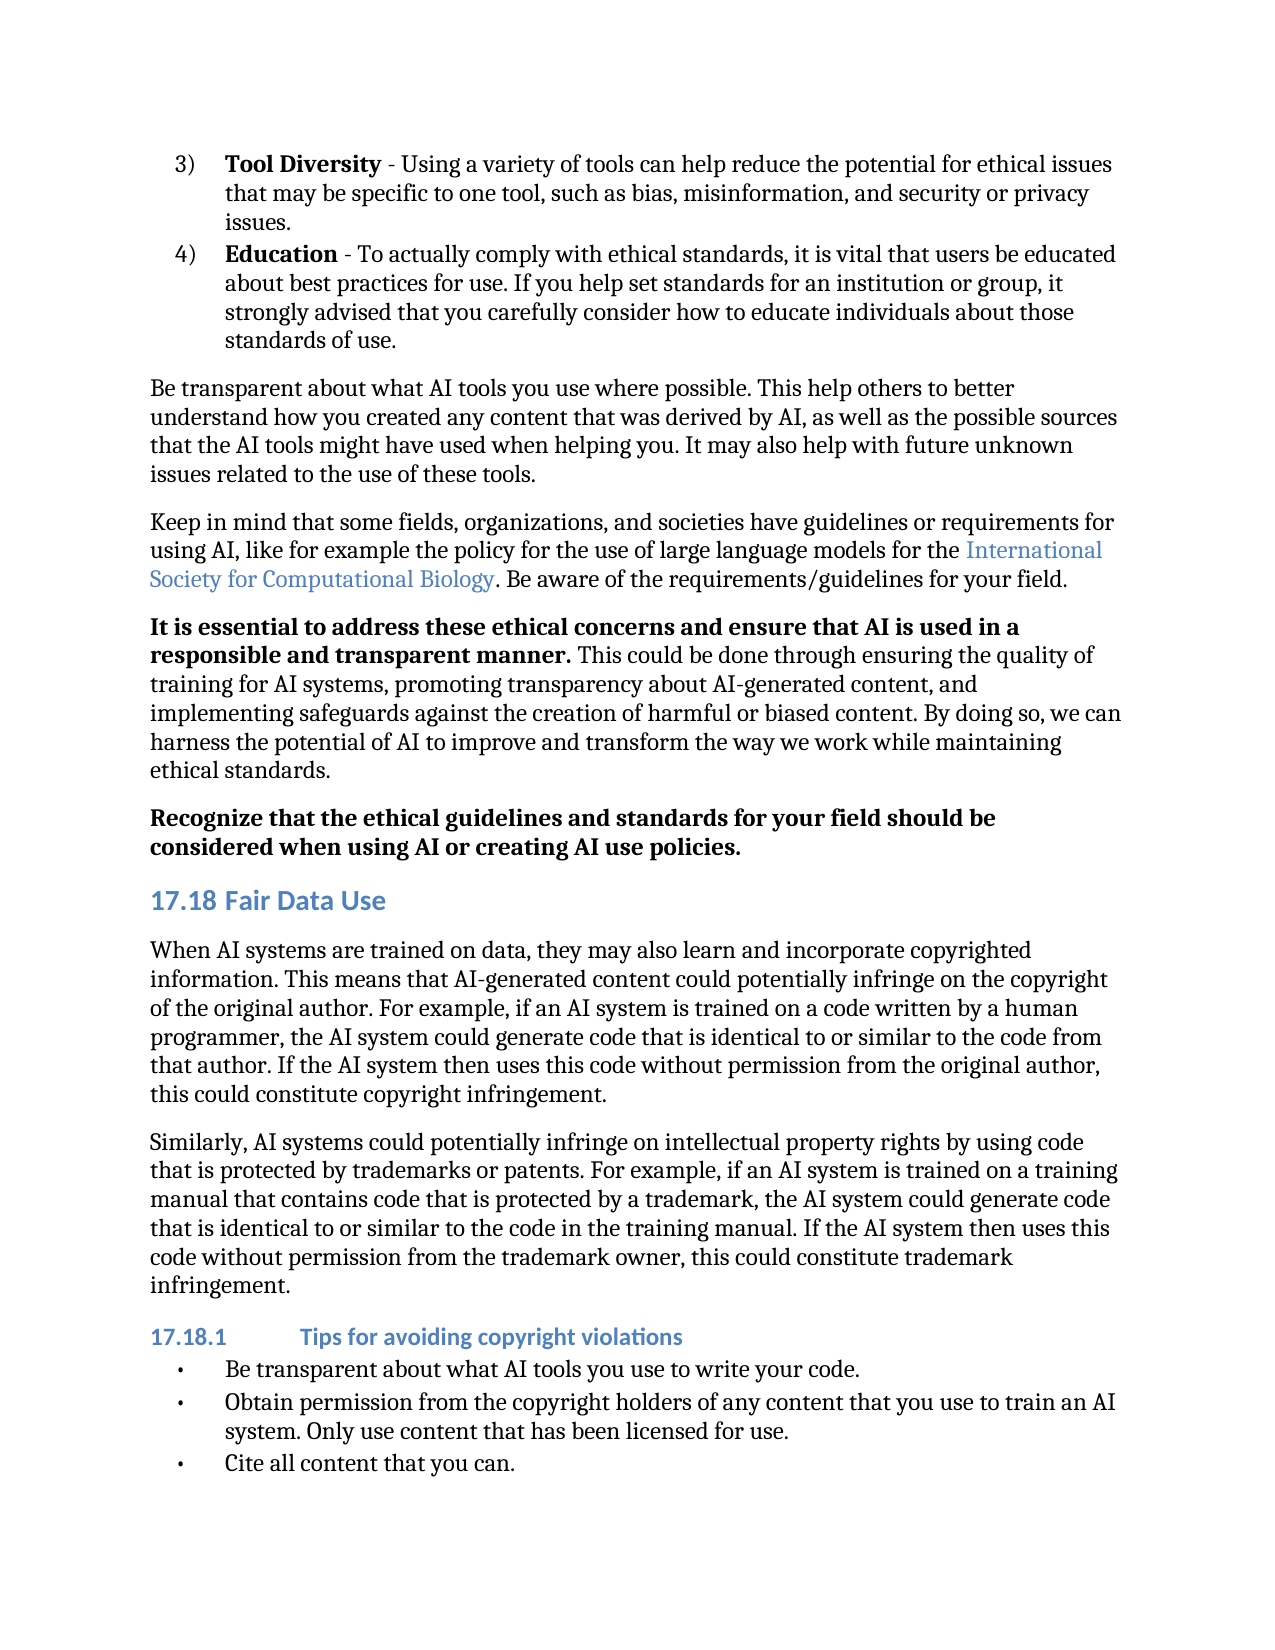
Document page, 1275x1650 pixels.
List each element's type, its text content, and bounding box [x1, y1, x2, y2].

text Be transparent about what AI tools you use where possible. This help others to better understand how you created any content that was derived by AI, as well as the possible sources that the AI tools might have used when helping you. It may also help with future unknown issues related to the use of these tools. [150, 374, 1125, 489]
text It is essential to address these ethical concerns and ensure that AI is used in a responsible and transparent manner. This could be done through ensuring the quality of training for AI systems, promoting transparency about AI-generated content, and implementing safeguards against the creation of harmful or biased content. By doing so, we can harness the potential of AI to improve and transform the way we work while maintaining ethical standards. [150, 612, 1125, 785]
subtitle 17.18 Fair Data Use [150, 882, 1125, 918]
text Keep in mind that some fields, organizations, and societies have guidelines or requirements for using AI, like for example the policy for the use of large language models for the International Society for Computational Biology. Be aware of the requirements/guidelines for your field. [150, 507, 1125, 594]
text When AI systems are trained on data, they may also learn and incorporate copyrighted information. This means that AI-generated content could potentially infringe on the copyright of the original author. For example, if an AI system is trained on a code written by a human programmer, the AI system could generate code that is identical to or similar to the code from that author. If the AI system then uses this code without permission from the original author, this could constitute copyright infringement. [150, 936, 1125, 1109]
list Cite all content that you can. [175, 1449, 1125, 1478]
text Similarly, AI systems could potentially infringe on intellectual property rights by using code that is protected by trademarks or patents. For example, if an AI system is trained on a training manual that contains code that is protected by a trademark, the AI system could generate code that is identical to or similar to the code in the training manual. If the AI system then uses this code without permission from the trademark owner, this could constitute trademark infringement. [150, 1128, 1125, 1300]
list Education - To actually comply with ethical standards, it is vital that users be educated about best practices for use. If you help set standards for an institution or group, it strongly advised that you carefully consider how to educate individuals about those standards of use. [175, 240, 1125, 355]
list Obtain permission from the copyright holders of any content that you use to train an AI system. Only use content that has been licensed for use. [175, 1388, 1125, 1445]
list Tool Diversity - Using a variety of tools can help reduce the potential for ethical issues that may be specific to one tool, such as bias, misinformation, and security or privacy issues. [175, 150, 1125, 236]
list Be transparent about what AI tools you use to write your code. [175, 1355, 1125, 1384]
subtitle 17.18.1 Tips for avoiding copyright violations [150, 1321, 1125, 1352]
text Recognize that the ethical guidelines and standards for your field should be considered when using AI or creating AI use policies. [150, 804, 1125, 861]
